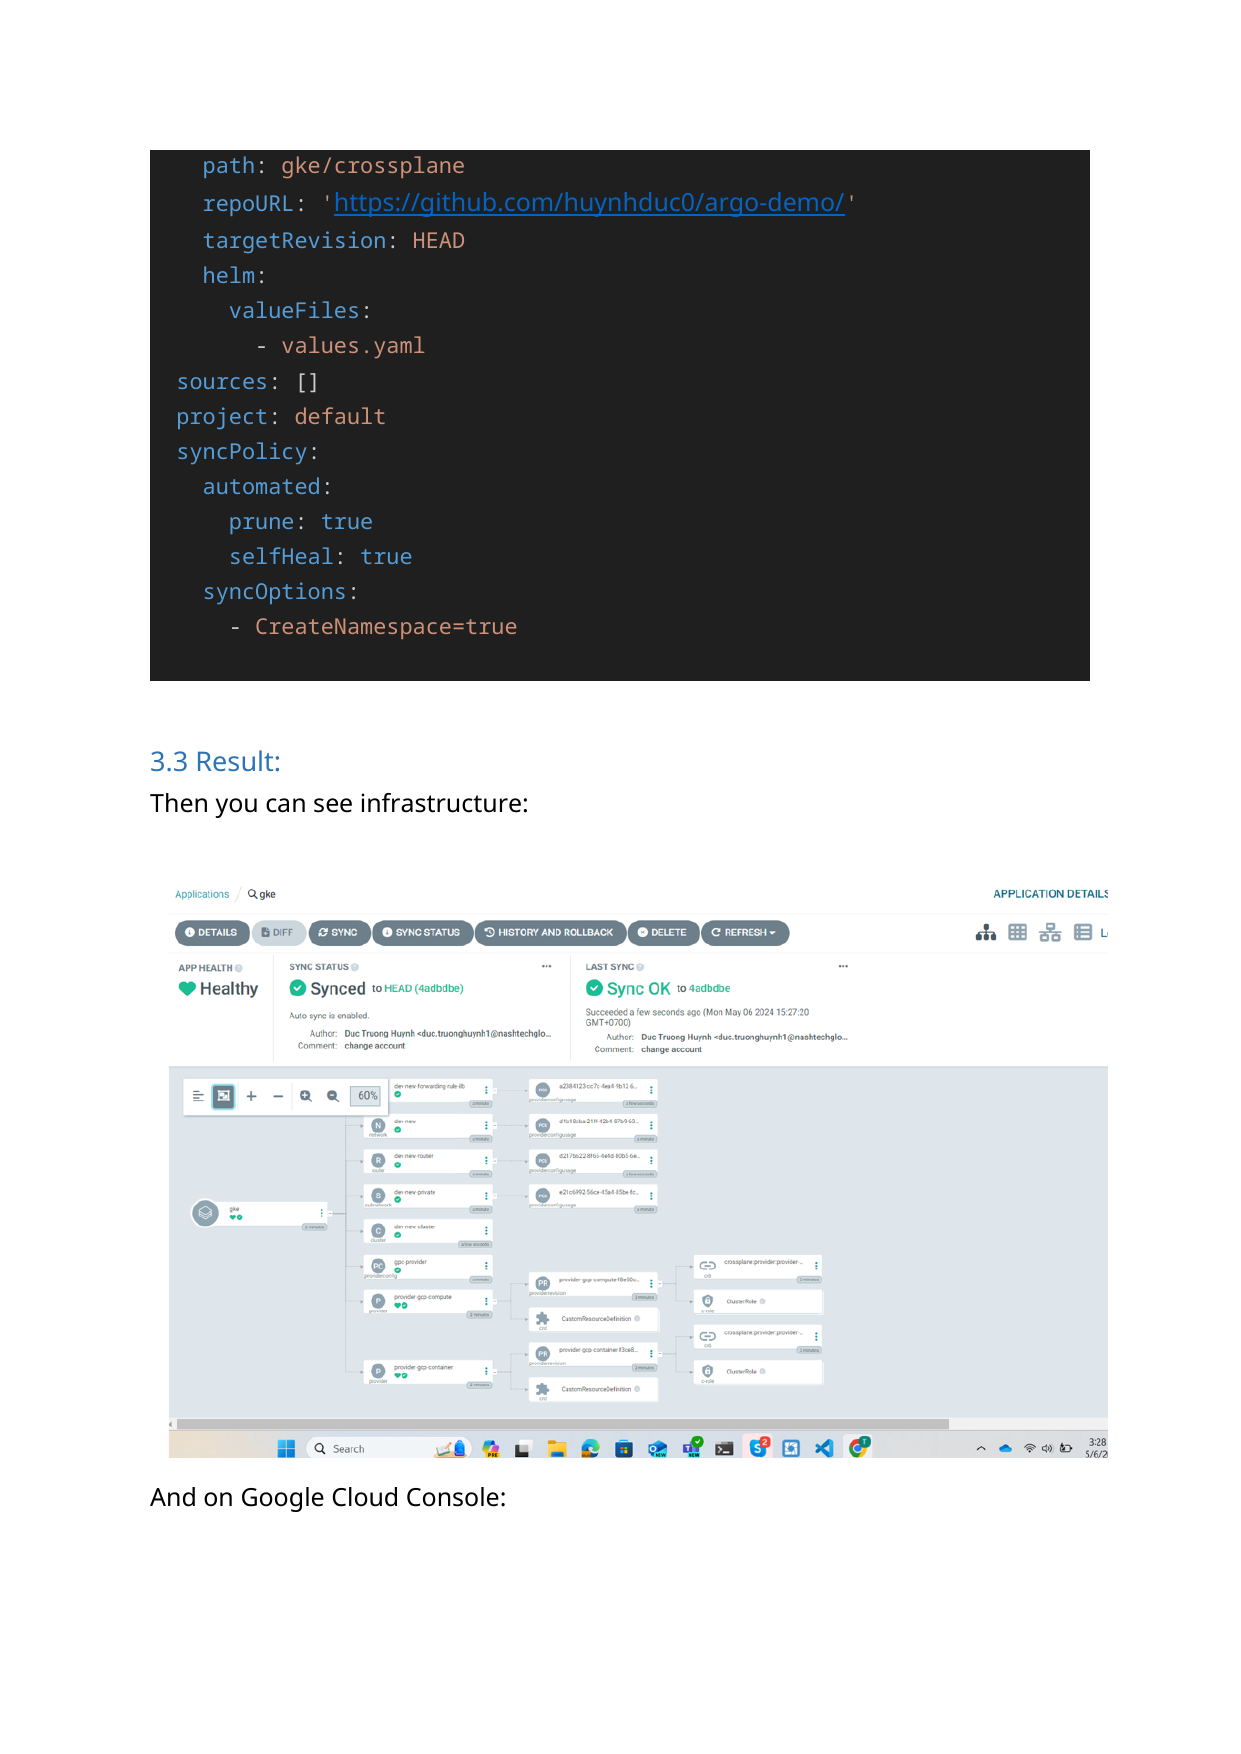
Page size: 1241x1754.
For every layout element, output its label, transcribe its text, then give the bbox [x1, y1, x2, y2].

text automated: [150, 471, 1090, 501]
text project: default [150, 401, 1090, 431]
text And on Google Cloud Console: [150, 1480, 1090, 1514]
text Then you can see infrastructure: [150, 785, 1090, 859]
text path: gke/crossplane [150, 150, 1090, 180]
text repoURL: 'https://github.com/huynhduc0/argo-demo/' [150, 185, 1090, 219]
text prune: true [150, 506, 1090, 536]
text sources: [] [150, 366, 1090, 395]
text - values.yaml [150, 331, 1090, 360]
text syncPolicy: [150, 436, 1090, 466]
text selfHeal: true [150, 541, 1090, 571]
text valueFiles: [150, 295, 1090, 325]
text helm: [150, 260, 1090, 290]
text targetRevision: HEAD [150, 225, 1090, 255]
text syncOptions: [150, 576, 1090, 606]
text - CreateNamespace=true [150, 611, 1090, 641]
subtitle 3.3 Result: [150, 743, 1090, 779]
